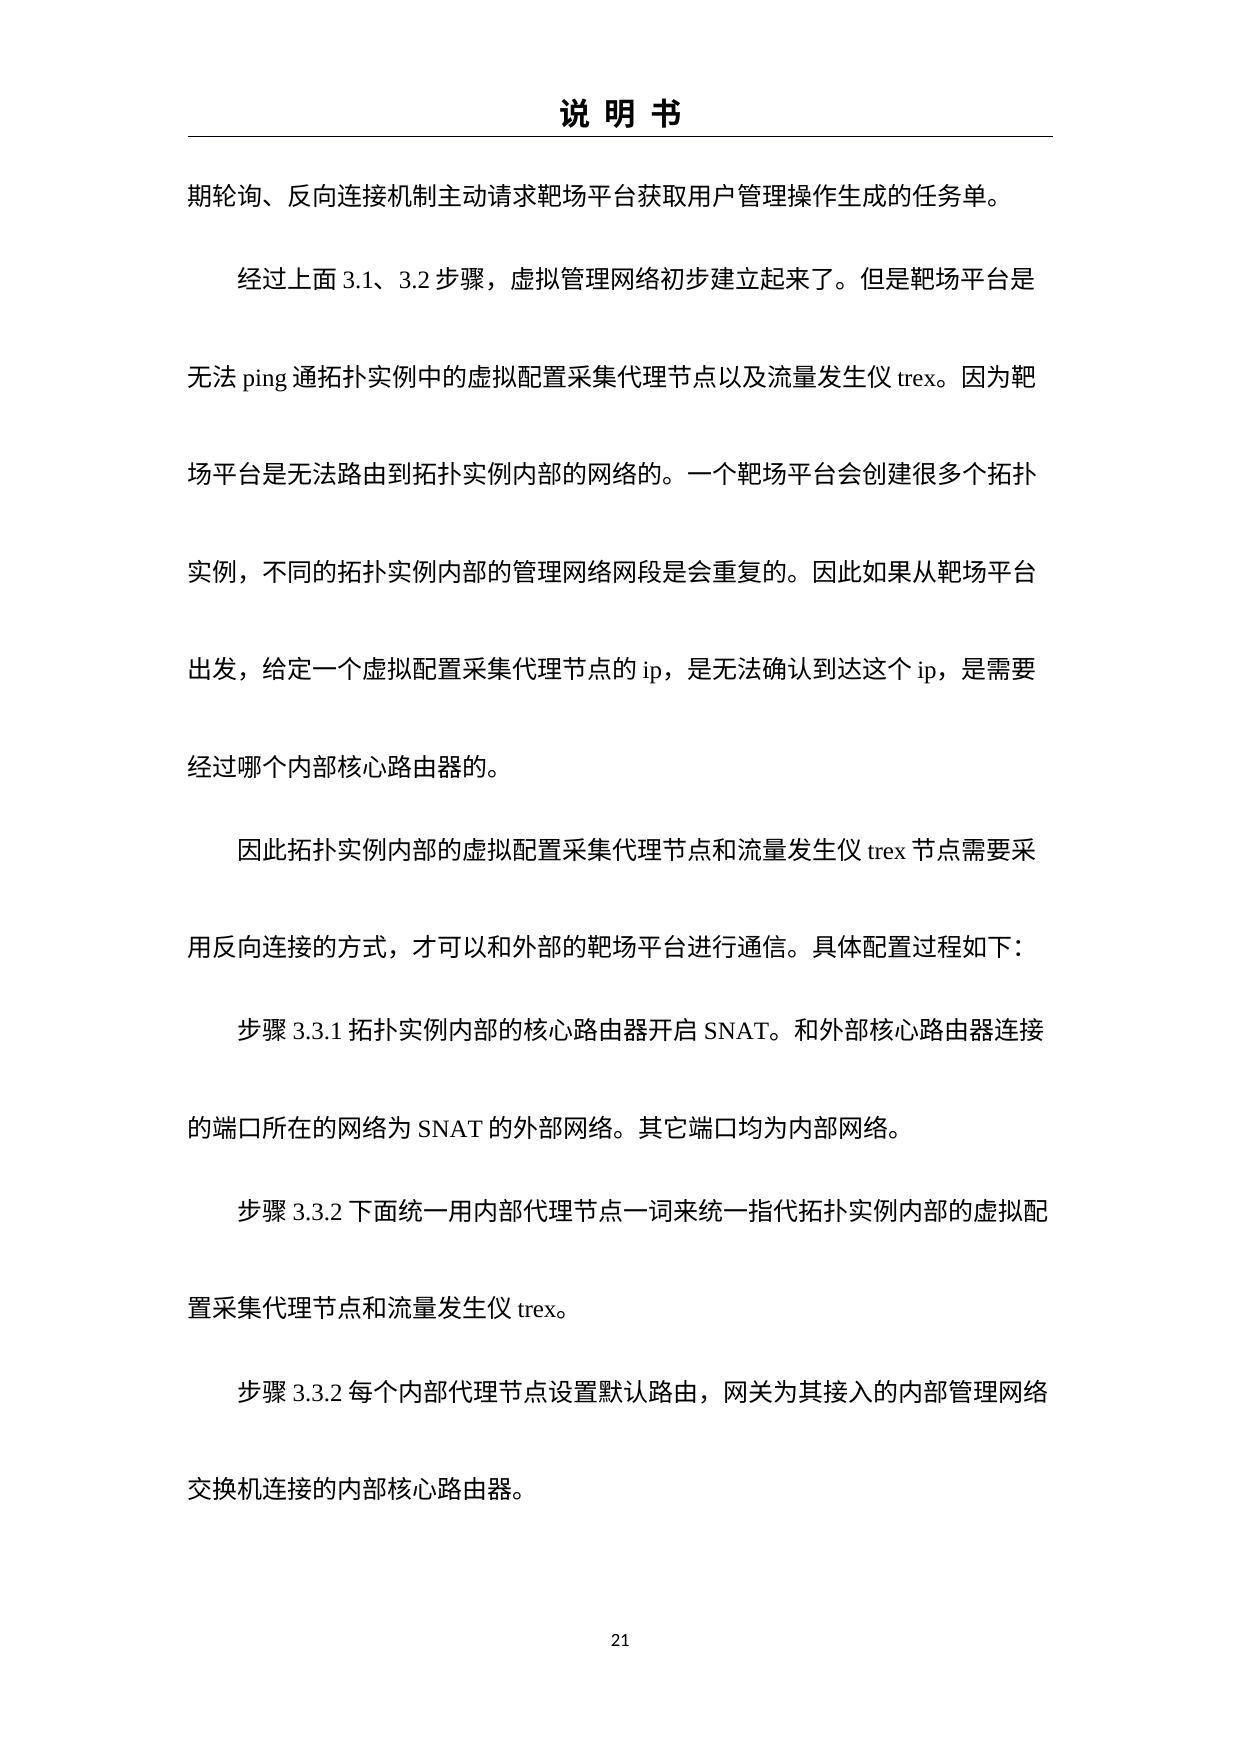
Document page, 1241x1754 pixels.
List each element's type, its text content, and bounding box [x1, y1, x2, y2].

text 步骤3.3.2 每个内部代理节点设置默认路由，网关为其接入的内部管理网络交换机连接的内部核心路由器。 [187, 1358, 1053, 1520]
text 步骤3.3.2 下面统一用内部代理节点一词来统一指代拓扑实例内部的虚拟配置采集代理节点和流量发生仪trex。 [187, 1177, 1053, 1339]
text 经过上面3.1、3.2步骤，虚拟管理网络初步建立起来了。但是靶场平台是无法ping通拓扑实例中的虚拟配置采集代理节点以及流量发生仪trex。因为靶场平台是无法路由到拓扑实例内部的网络的。一个靶场平台会创建很多个拓扑实例，不同的拓扑实例内部的管理网络网段是会重复的。因此如果从靶场平台出发，给定一个虚拟配置采集代理节点的ip，是无法确认到达这个ip，是需要经过哪个内部核心路由器的。 [187, 245, 1053, 798]
text 步骤3.3.1 拓扑实例内部的核心路由器开启SNAT。和外部核心路由器连接的端口所在的网络为SNAT的外部网络。其它端口均为内部网络。 [187, 996, 1053, 1159]
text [187, 162, 1053, 227]
text 因此拓扑实例内部的虚拟配置采集代理节点和流量发生仪trex节点需要采用反向连接的方式，才可以和外部的靶场平台进行通信。具体配置过程如下： [187, 816, 1053, 978]
